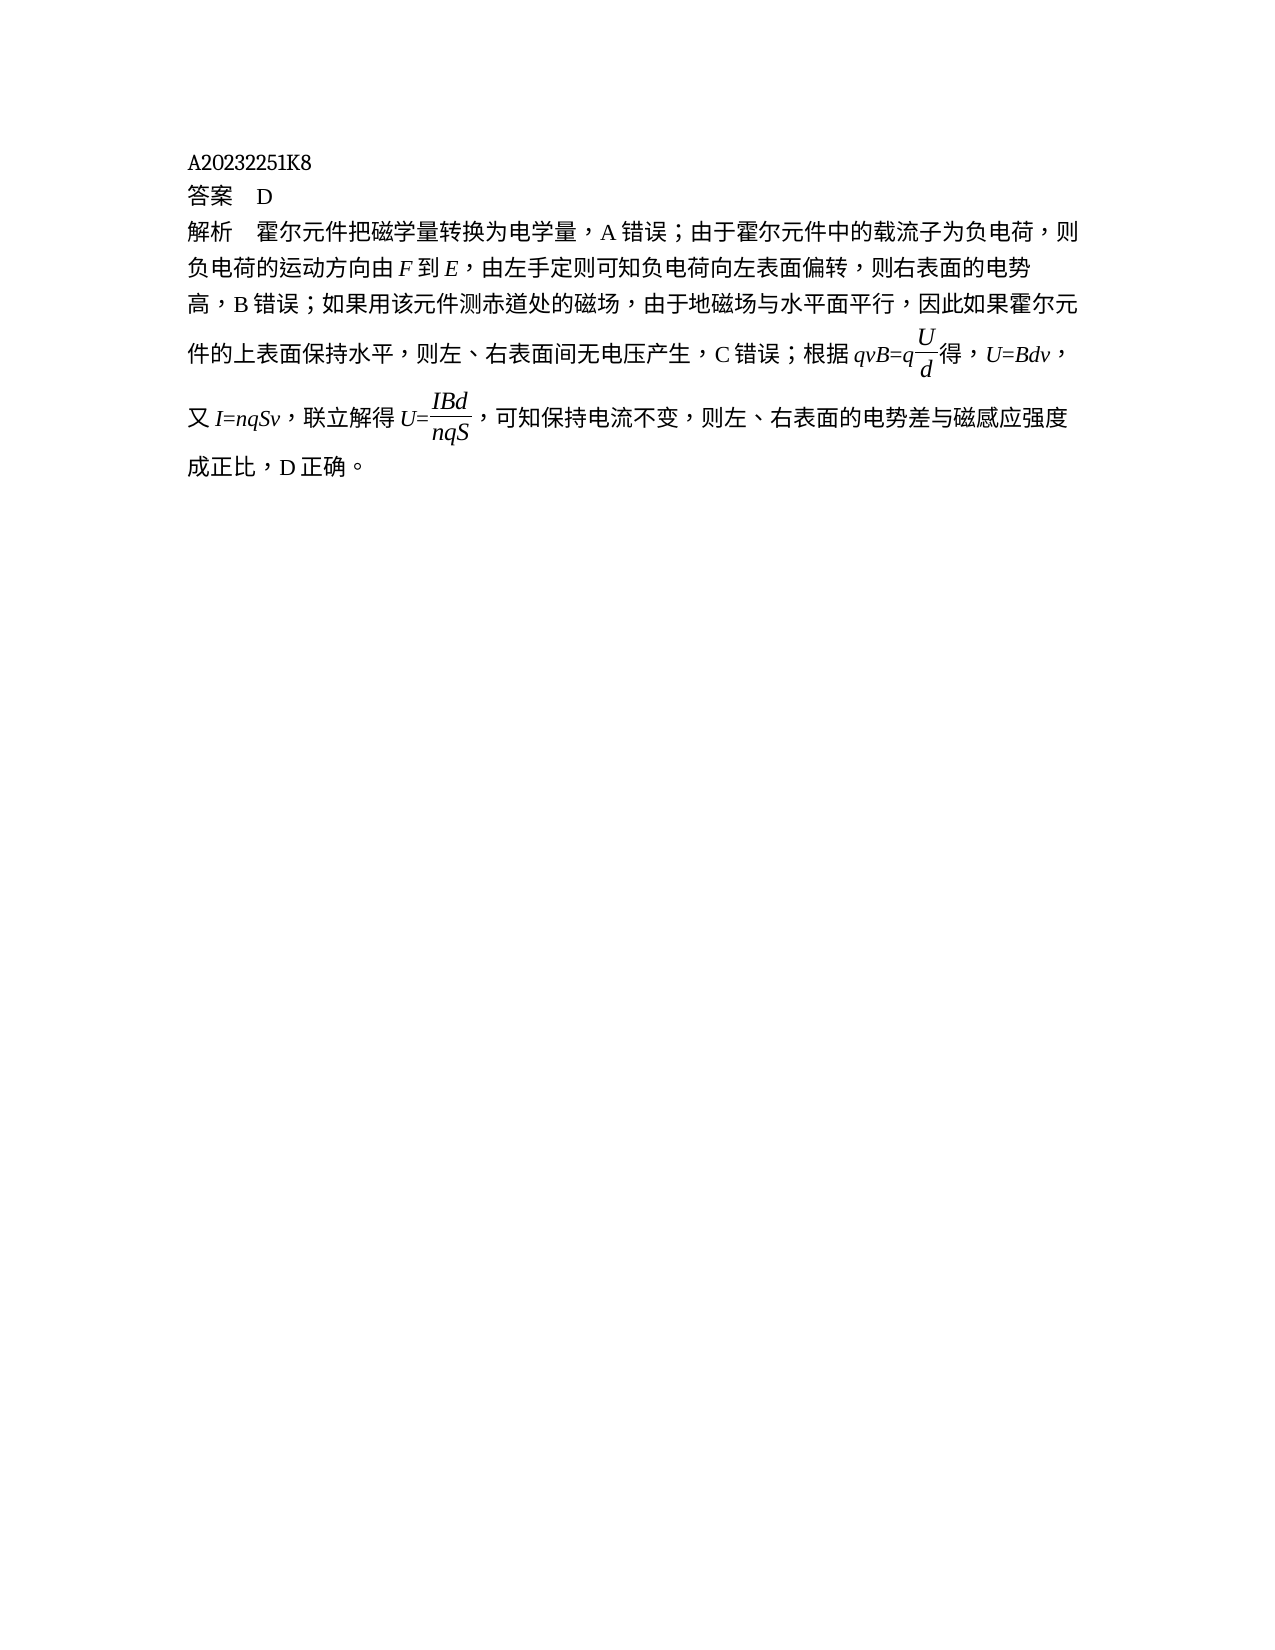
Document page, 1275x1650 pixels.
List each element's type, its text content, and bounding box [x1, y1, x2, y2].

text 答案 D [187, 180, 1087, 211]
text A20232251K8 [187, 150, 1087, 176]
text 解析 霍尔元件把磁学量转换为电学量，A错误；由于霍尔元件中的载流子为负电荷，则负电荷的运动方向由F到E，由左手定则可知负电荷向左表面偏转，则右表面的电势高，B错误；如果用该元件测赤道处的磁场，由于地磁场与水平面平行，因此如果霍尔元件的上表面保持水平，则左、右表面间无电压产生，C错误；根据qvB=q得，U=Bdv，又I=nqSv，联立解得U=，可知保持电流不变，则左、右表面的电势差与磁感应强度成正比，D正确。 [187, 216, 1087, 482]
